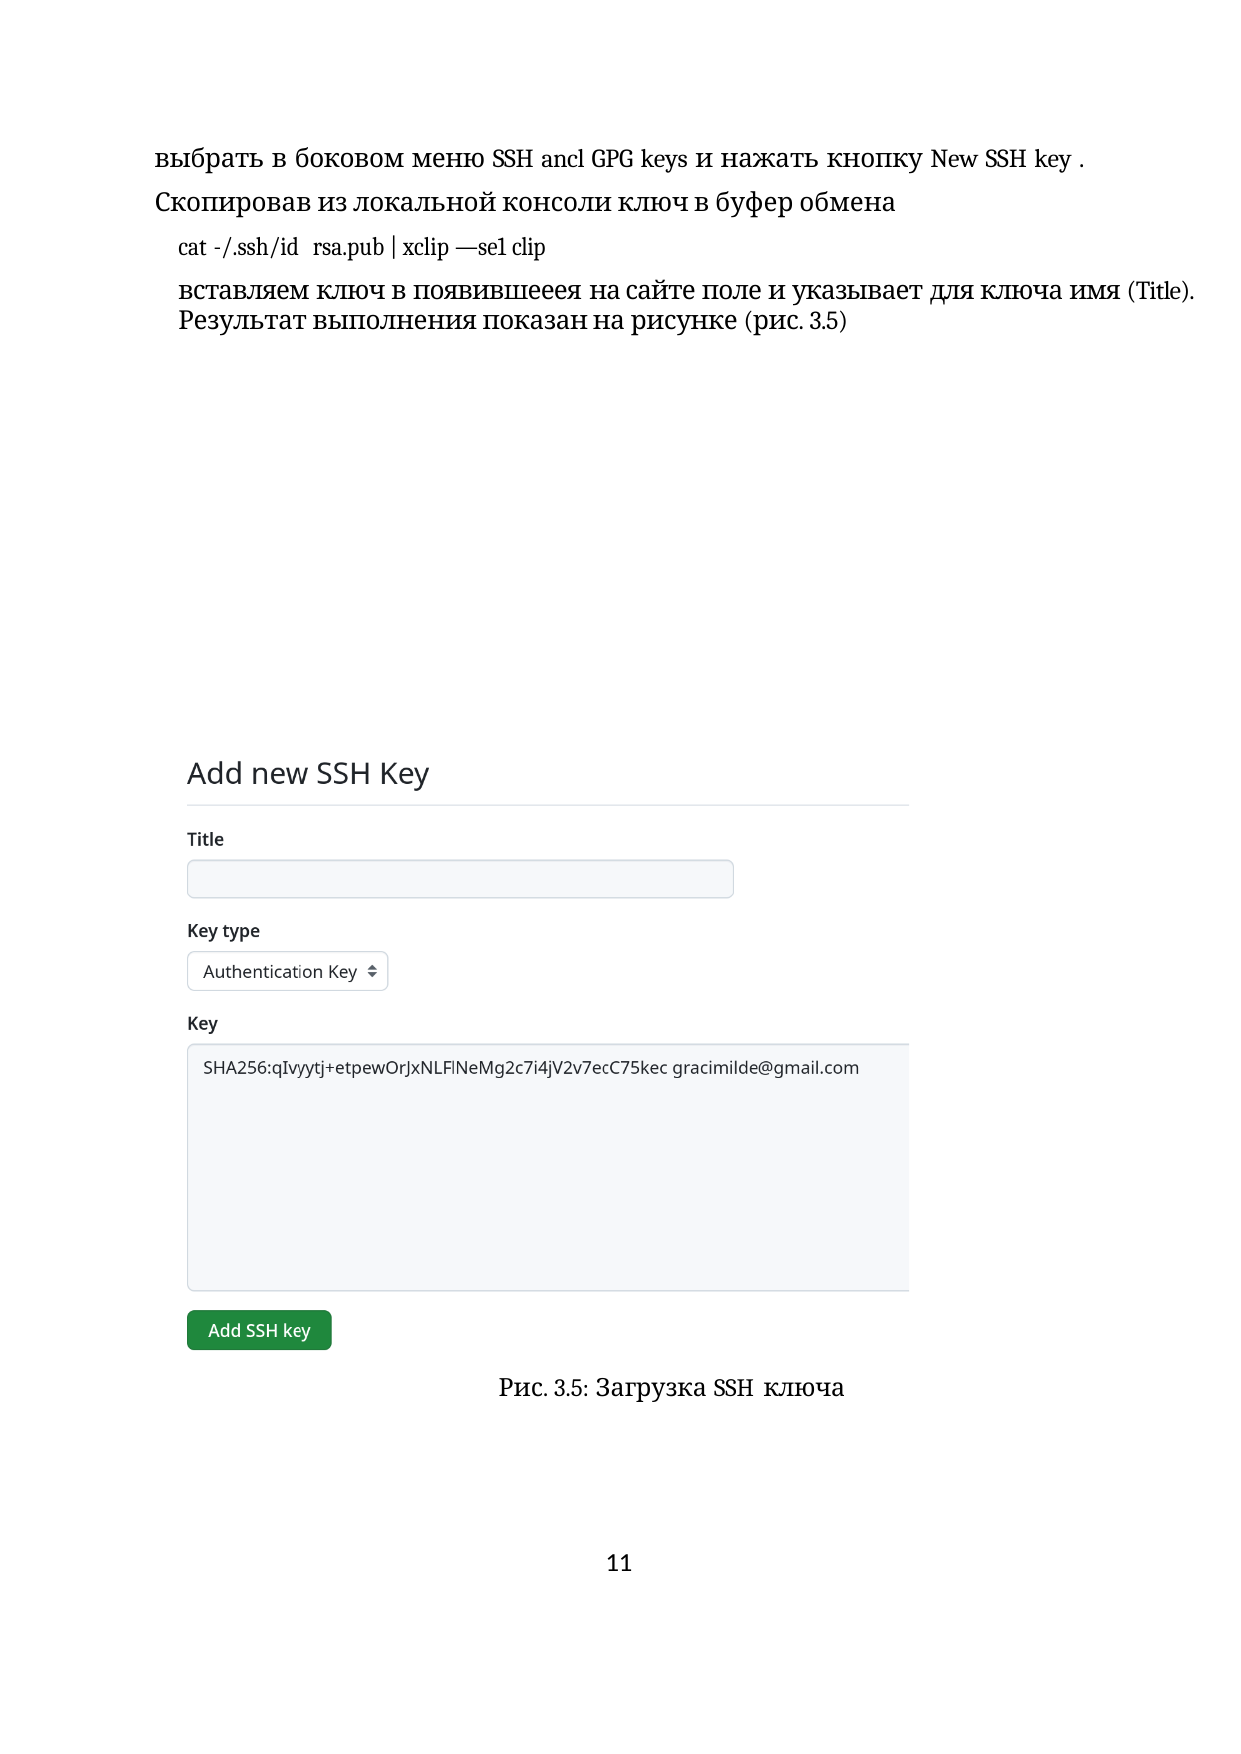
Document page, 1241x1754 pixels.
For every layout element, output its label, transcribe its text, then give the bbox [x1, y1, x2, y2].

text Рис. 3.5: Загрузка SSH ключа [148, 1374, 1196, 1403]
text вставляем ключ в появившееея на сайте поле и указывает для ключа имя (Title). Результат выполнения показан на рисунке (рис. 3.5) [178, 276, 1196, 336]
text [154, 144, 1084, 218]
text cat -/.ssh/id rsa.pub | xclip —se1 clip [178, 232, 1196, 262]
